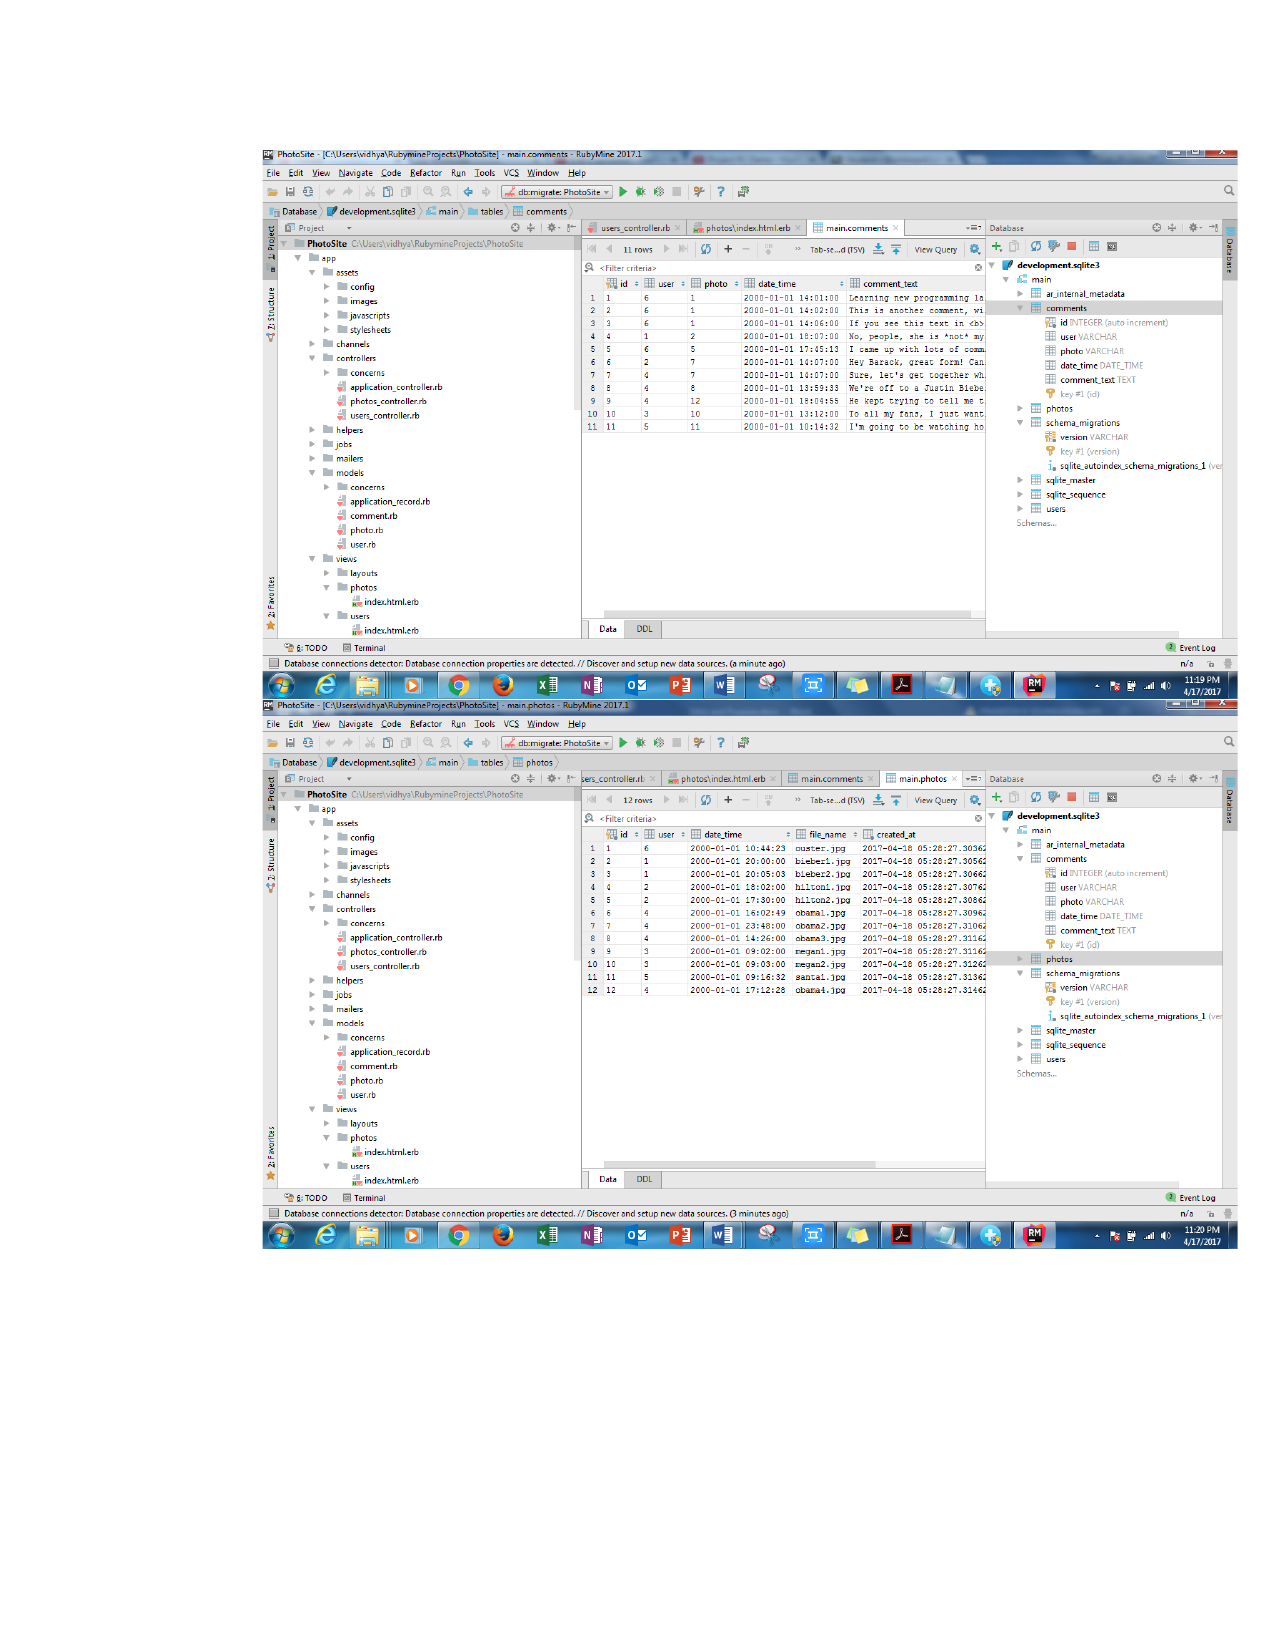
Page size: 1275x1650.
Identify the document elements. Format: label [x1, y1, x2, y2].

picture [262, 700, 1238, 1249]
picture [262, 150, 1238, 699]
